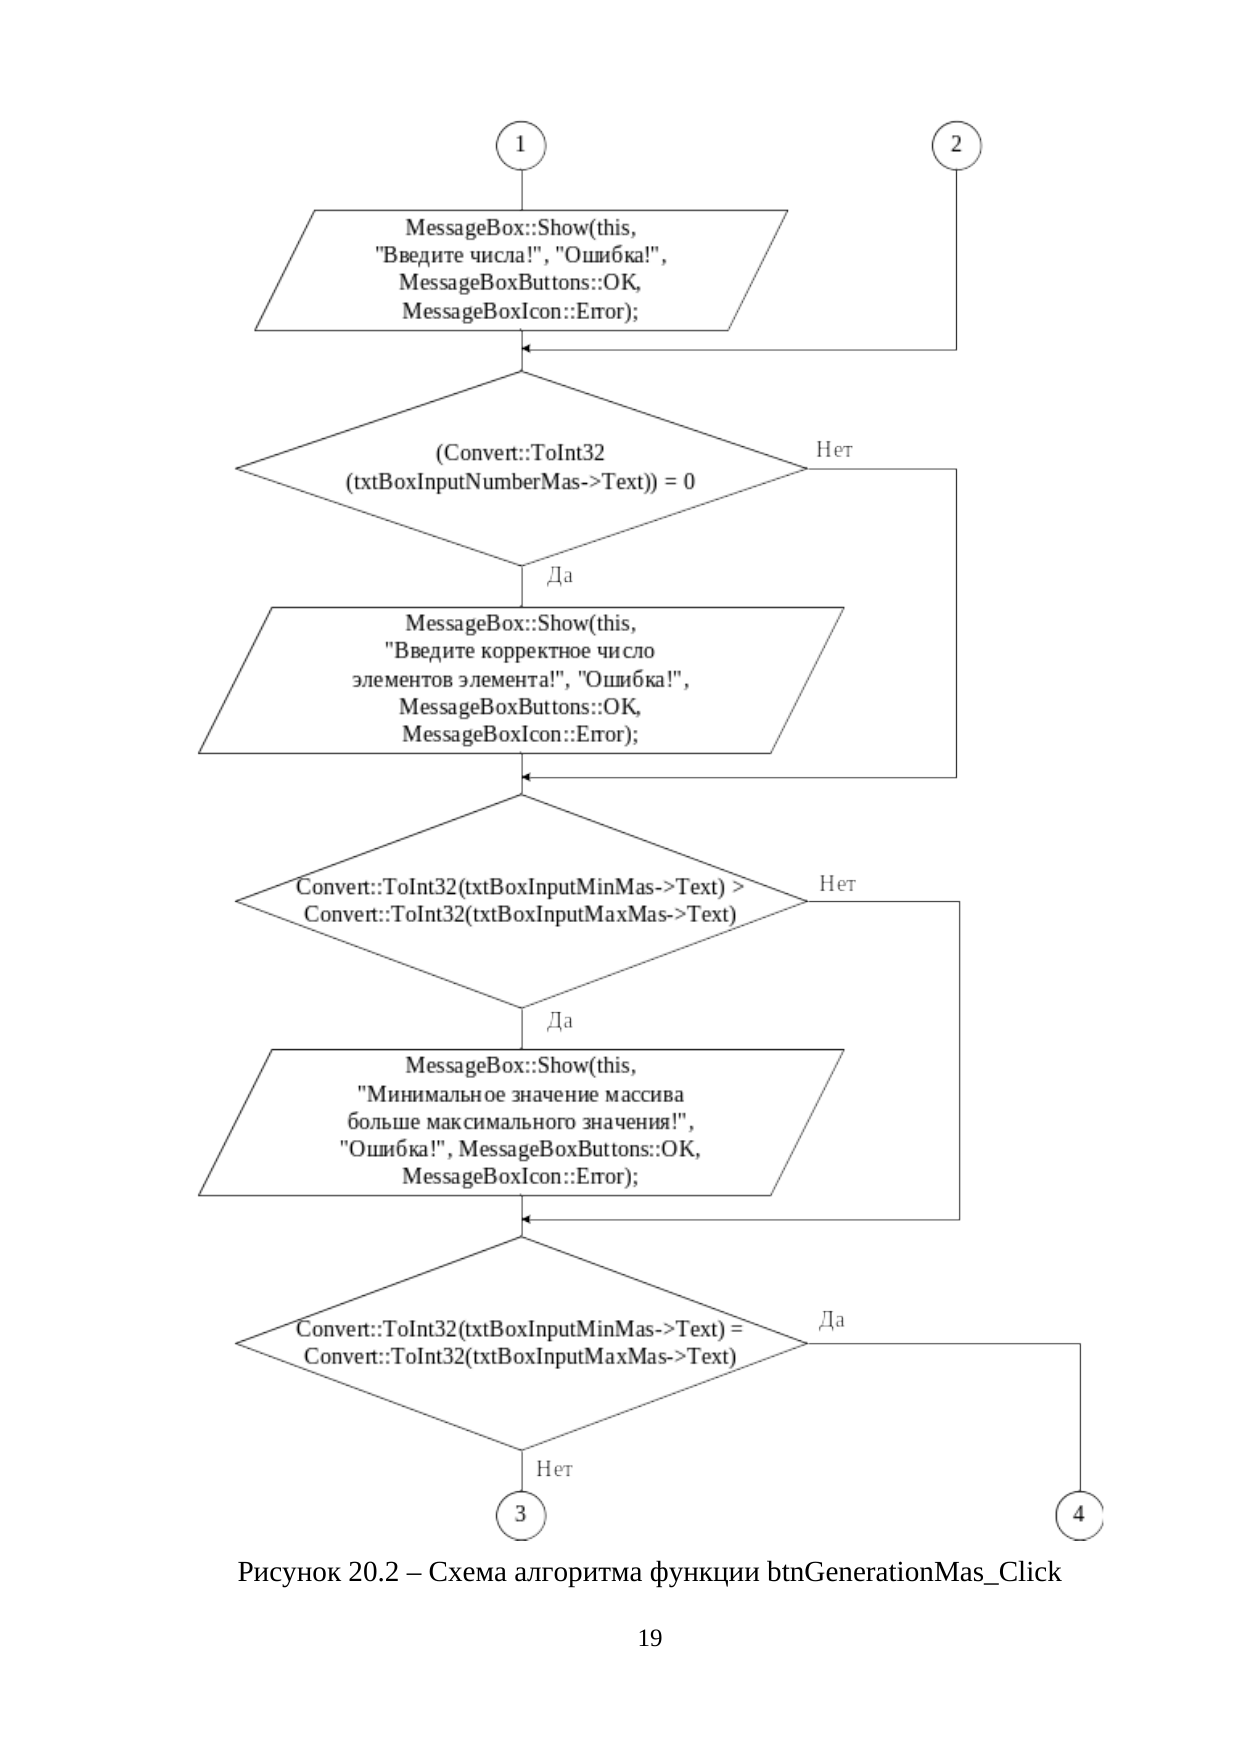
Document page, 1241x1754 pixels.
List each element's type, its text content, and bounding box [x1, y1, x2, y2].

text Рисунок 20.2 – Схема алгоритма функции btnGenerationMas_Click [177, 1554, 1122, 1588]
